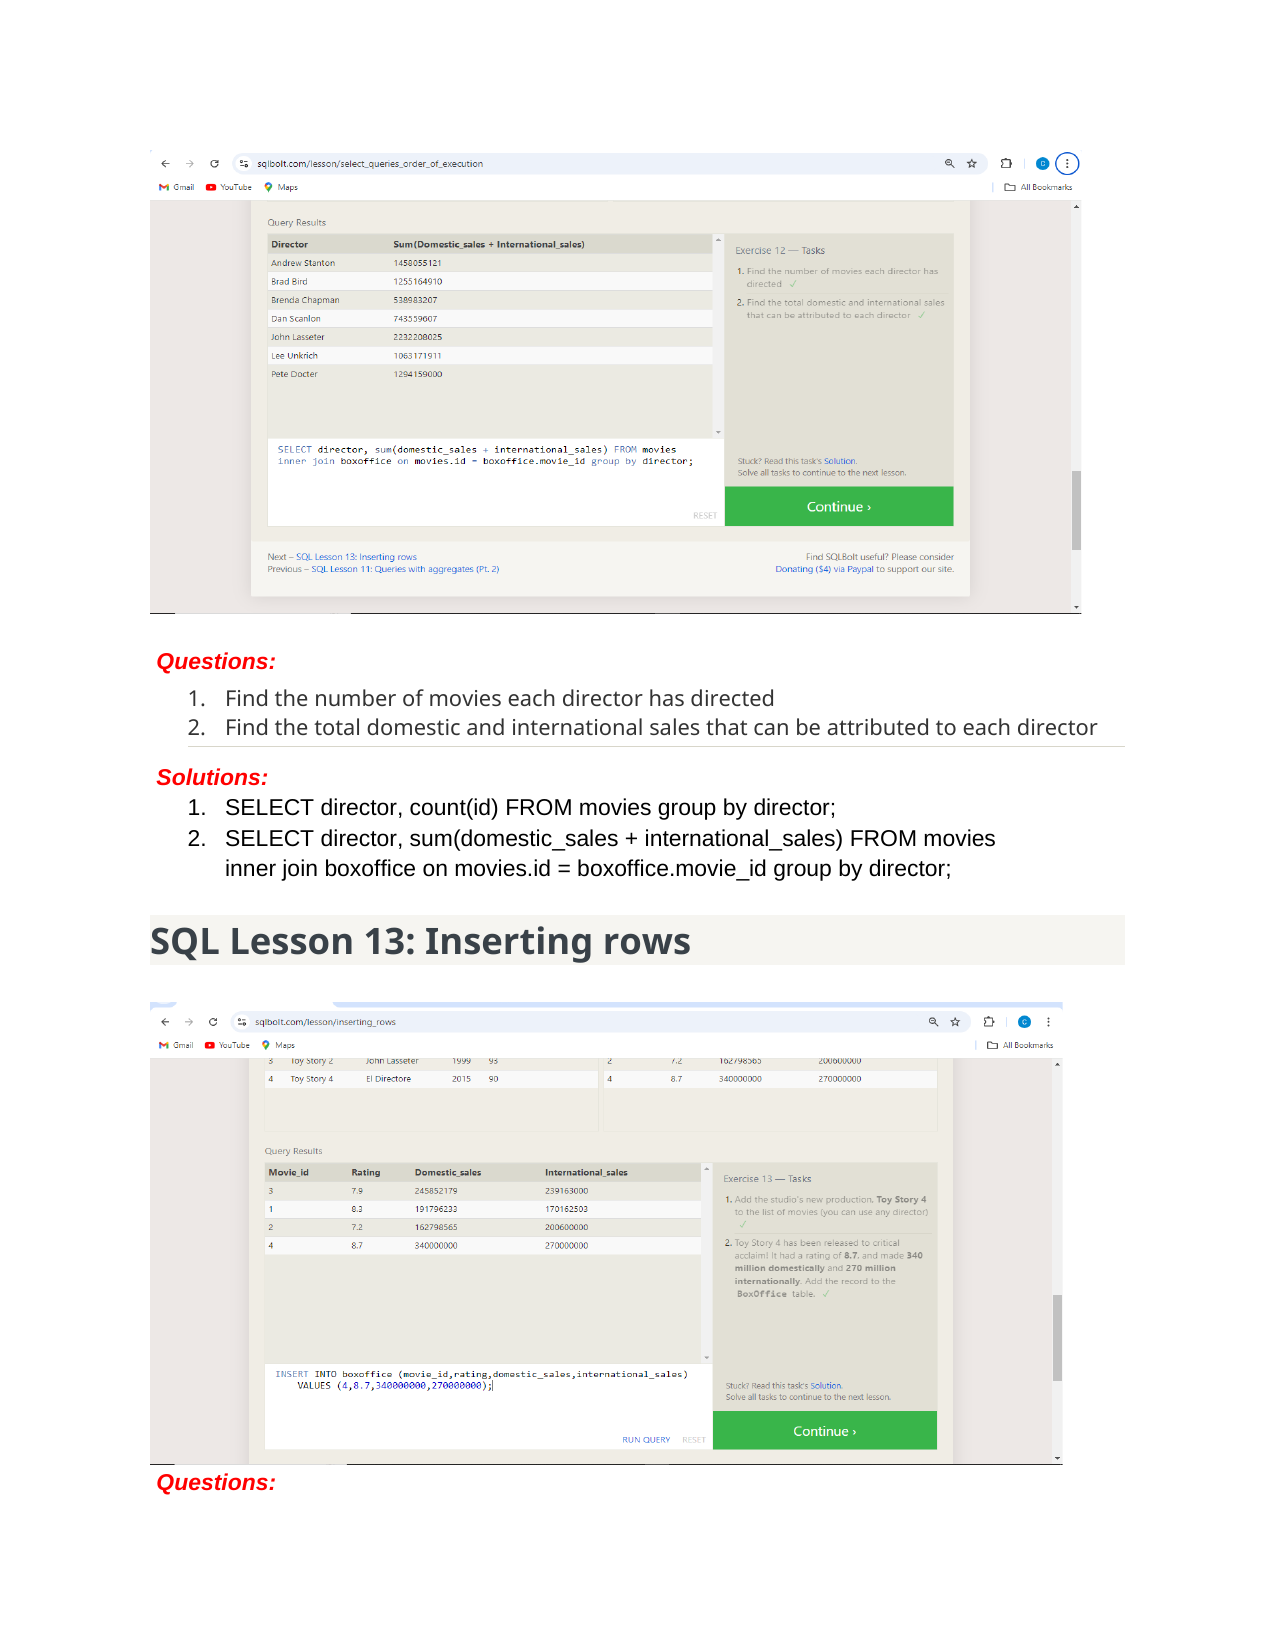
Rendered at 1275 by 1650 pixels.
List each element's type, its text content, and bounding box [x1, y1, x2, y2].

text Questions: [150, 1469, 1125, 1495]
text Solutions: [150, 764, 1125, 791]
list Find the total domestic and international sales that can be attributed to each director [187, 712, 1125, 747]
picture [150, 150, 1082, 614]
list Find the number of movies each director has directed [187, 678, 1125, 712]
picture [150, 1002, 1063, 1465]
text SQL Lesson 13: Inserting rows [150, 915, 1125, 965]
list SELECT director, count(id) FROM movies group by director; [187, 794, 1125, 821]
list SELECT director, sum(domestic_sales + international_sales) FROM movies [187, 824, 1125, 851]
text inner join boxoffice on movies.id = boxoffice.movie_id group by director; [225, 855, 1125, 881]
text Questions: [150, 648, 1125, 674]
